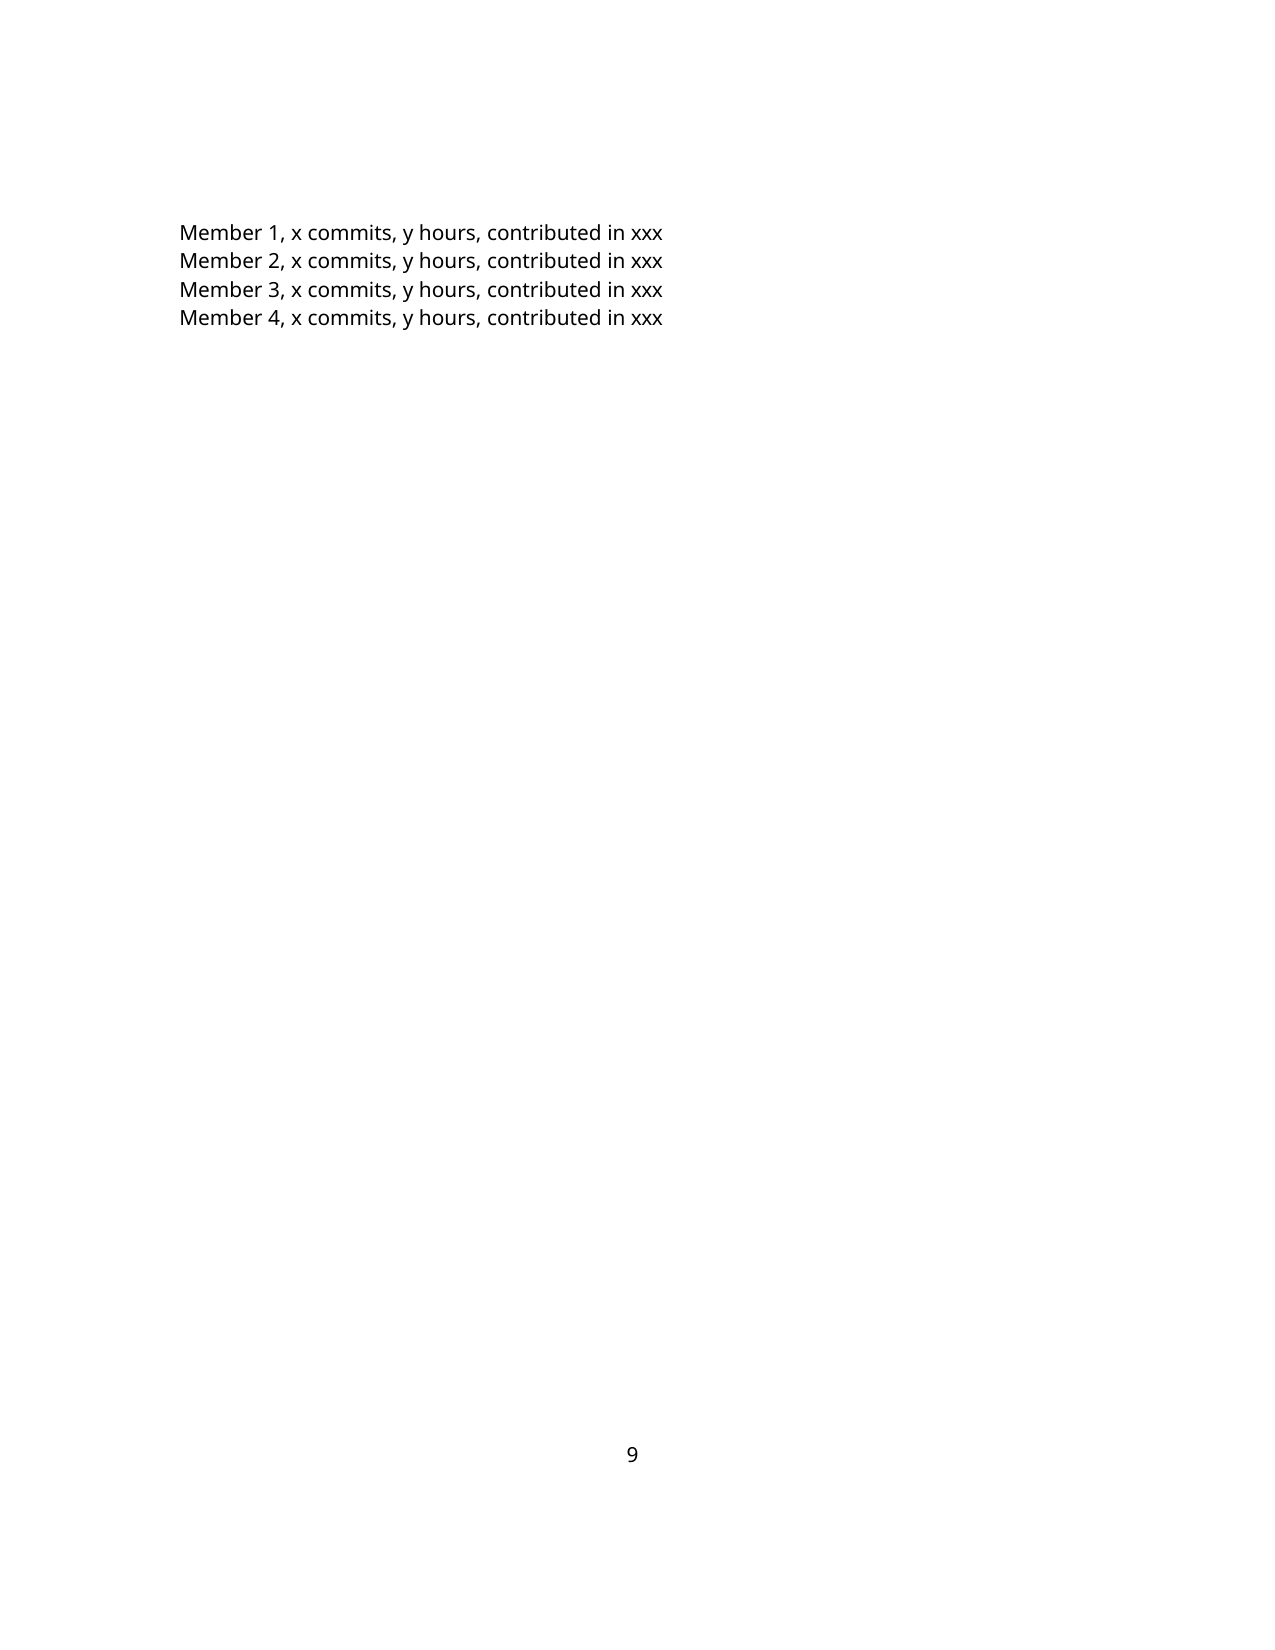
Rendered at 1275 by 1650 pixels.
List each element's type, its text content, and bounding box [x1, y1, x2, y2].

text Member 4, x commits, y hours, contributed in xxx [179, 303, 1275, 332]
text Member 3, x commits, y hours, contributed in xxx [179, 275, 1275, 303]
text Member 2, x commits, y hours, contributed in xxx [179, 246, 1275, 275]
text Member 1, x commits, y hours, contributed in xxx [179, 218, 1275, 246]
